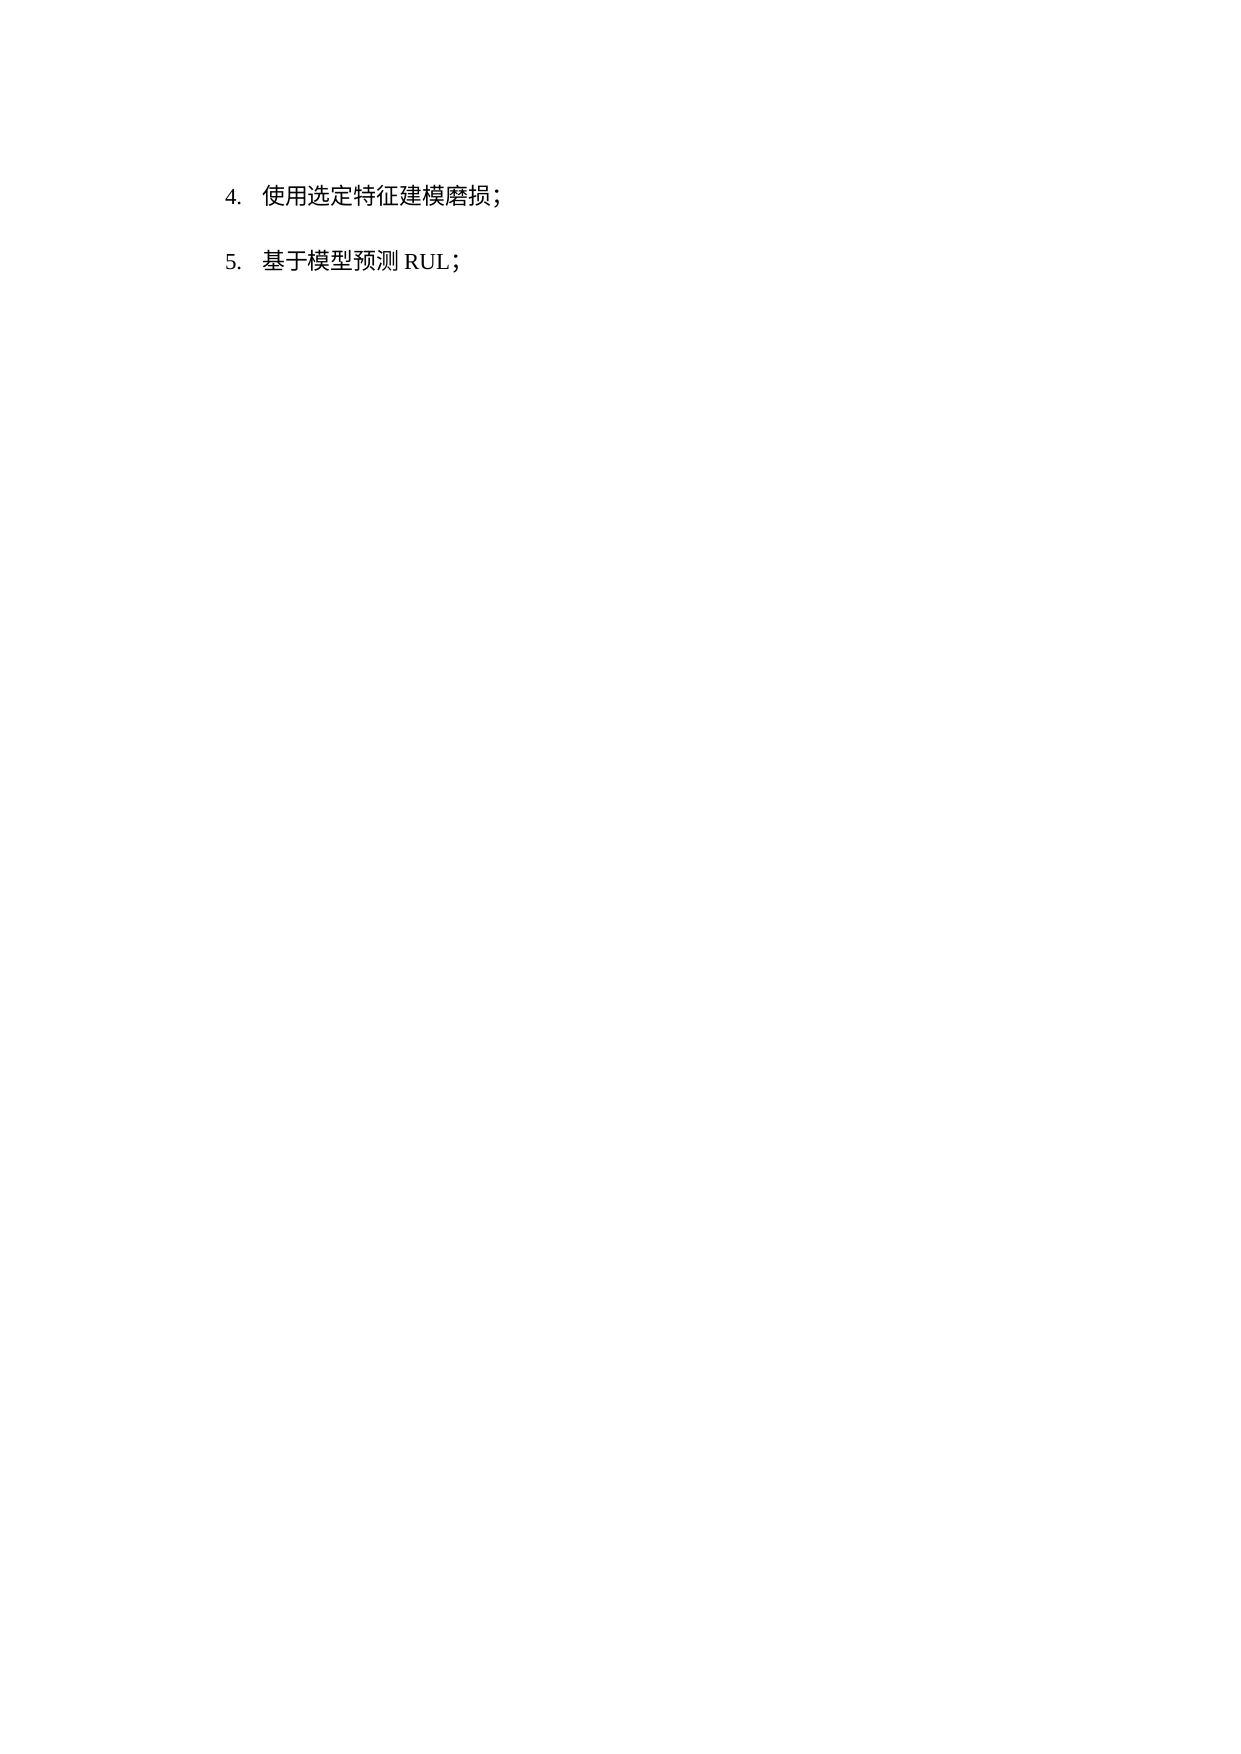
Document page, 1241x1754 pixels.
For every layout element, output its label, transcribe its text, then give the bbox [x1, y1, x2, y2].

list 基于模型预测RUL； [225, 227, 1053, 292]
list 使用选定特征建模磨损； [225, 162, 1053, 227]
